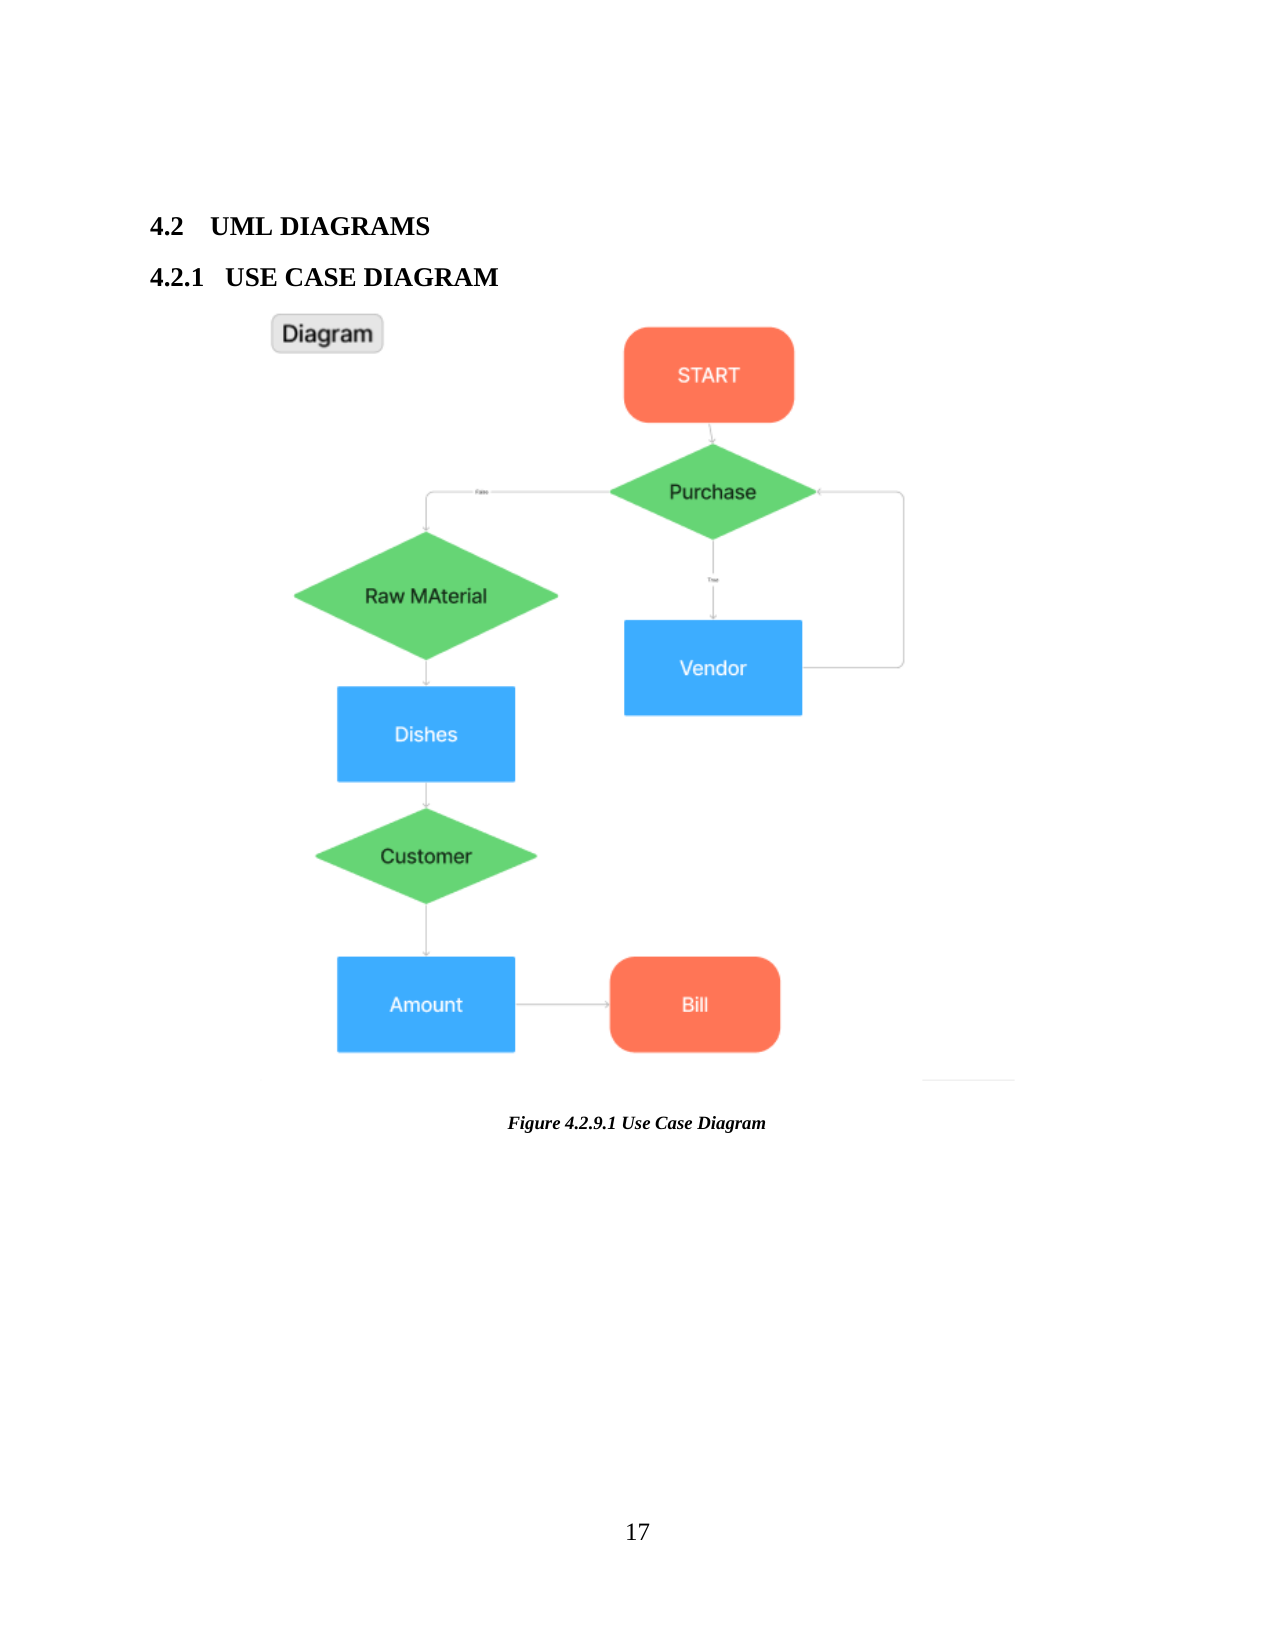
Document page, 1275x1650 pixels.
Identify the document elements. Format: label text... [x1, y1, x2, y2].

picture [260, 307, 1015, 1081]
subtitle UML DIAGRAMS [150, 210, 1125, 241]
subtitle USE CASE DIAGRAM [150, 261, 1125, 292]
